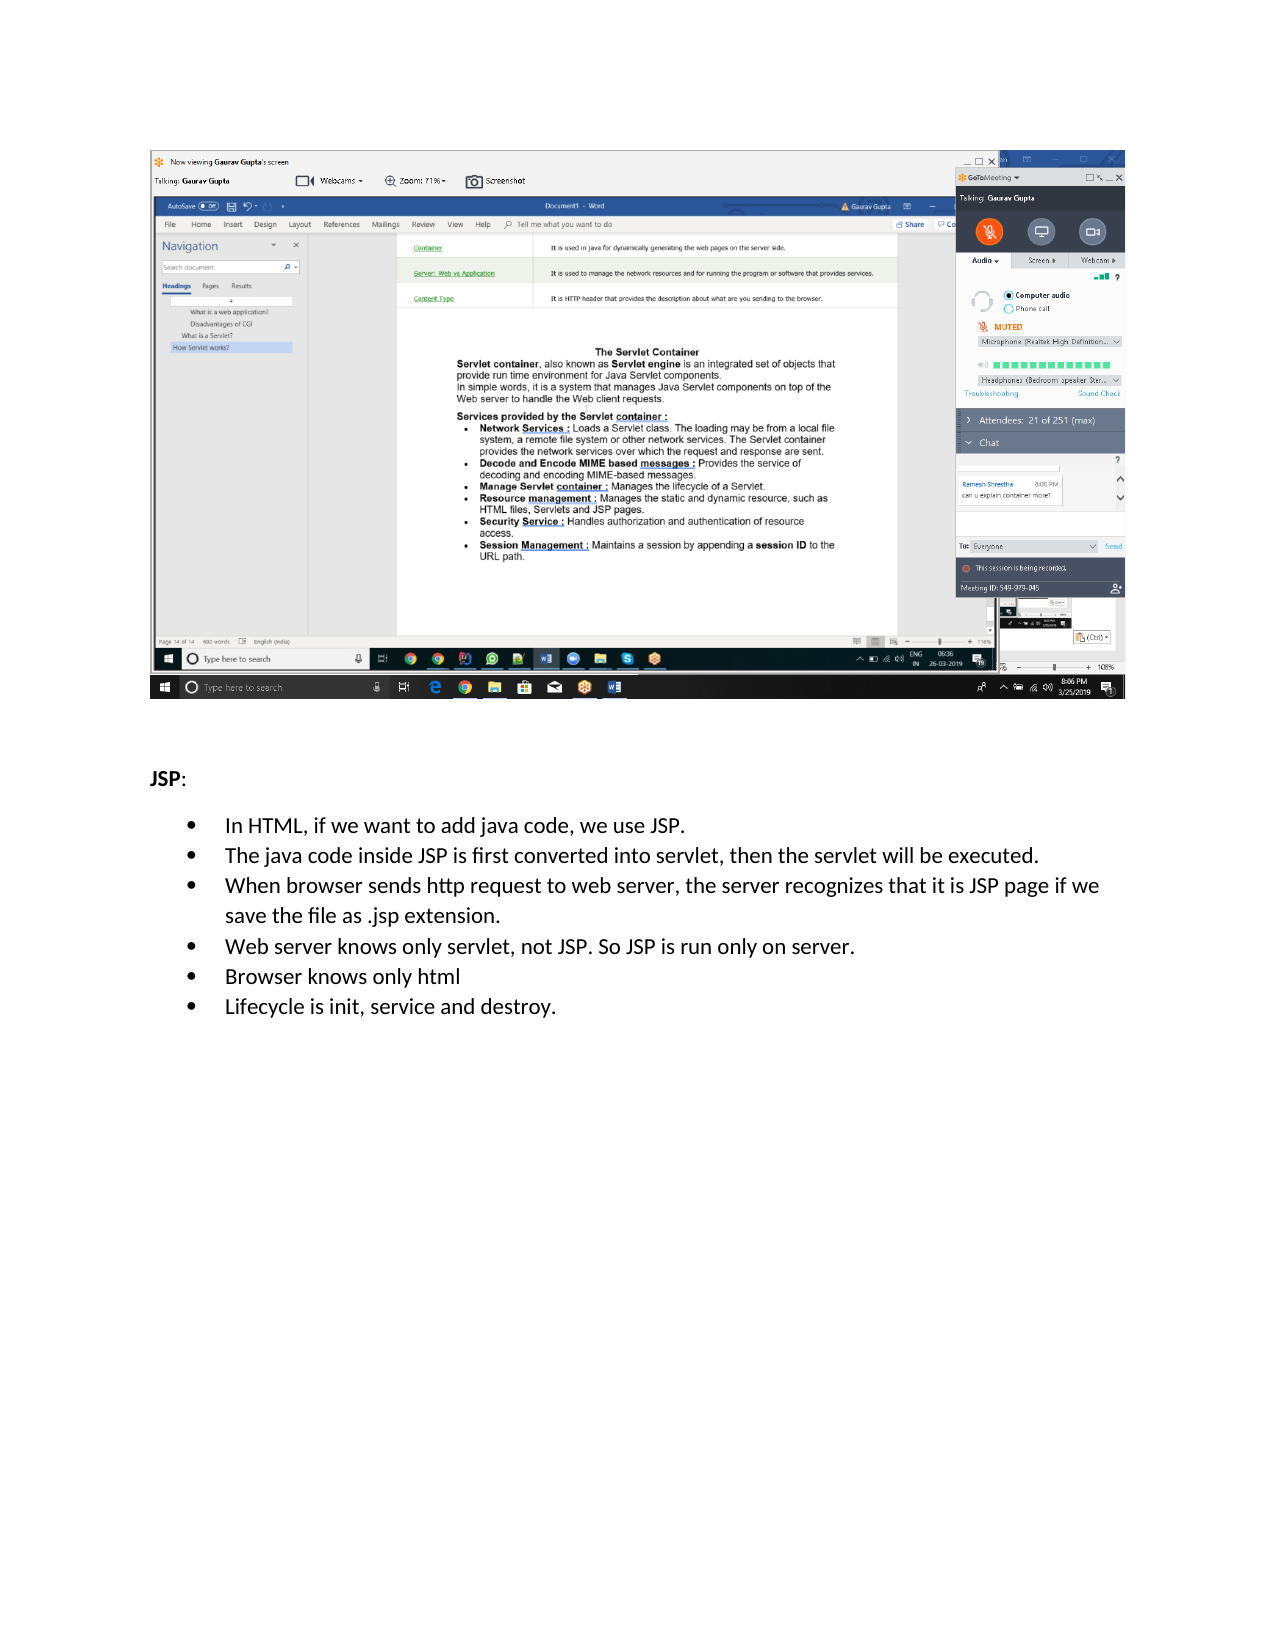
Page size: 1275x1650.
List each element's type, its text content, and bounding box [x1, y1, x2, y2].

list In HTML, if we want to add java code, we use JSP. [187, 811, 1125, 839]
list Web server knows only servlet, not JSP. So JSP is run only on server. [187, 932, 1125, 960]
list The java code inside JSP is first converted into servlet, then the servlet will be executed. [187, 841, 1125, 869]
picture [150, 150, 1125, 699]
list Browser knows only html [187, 962, 1125, 990]
list When browser sends http request to web server, the server recognizes that it is JSP page if we save the file as .jsp extension. [187, 871, 1125, 930]
text JSP: [150, 764, 1125, 792]
list Lifecycle is init, service and destroy. [187, 992, 1125, 1020]
